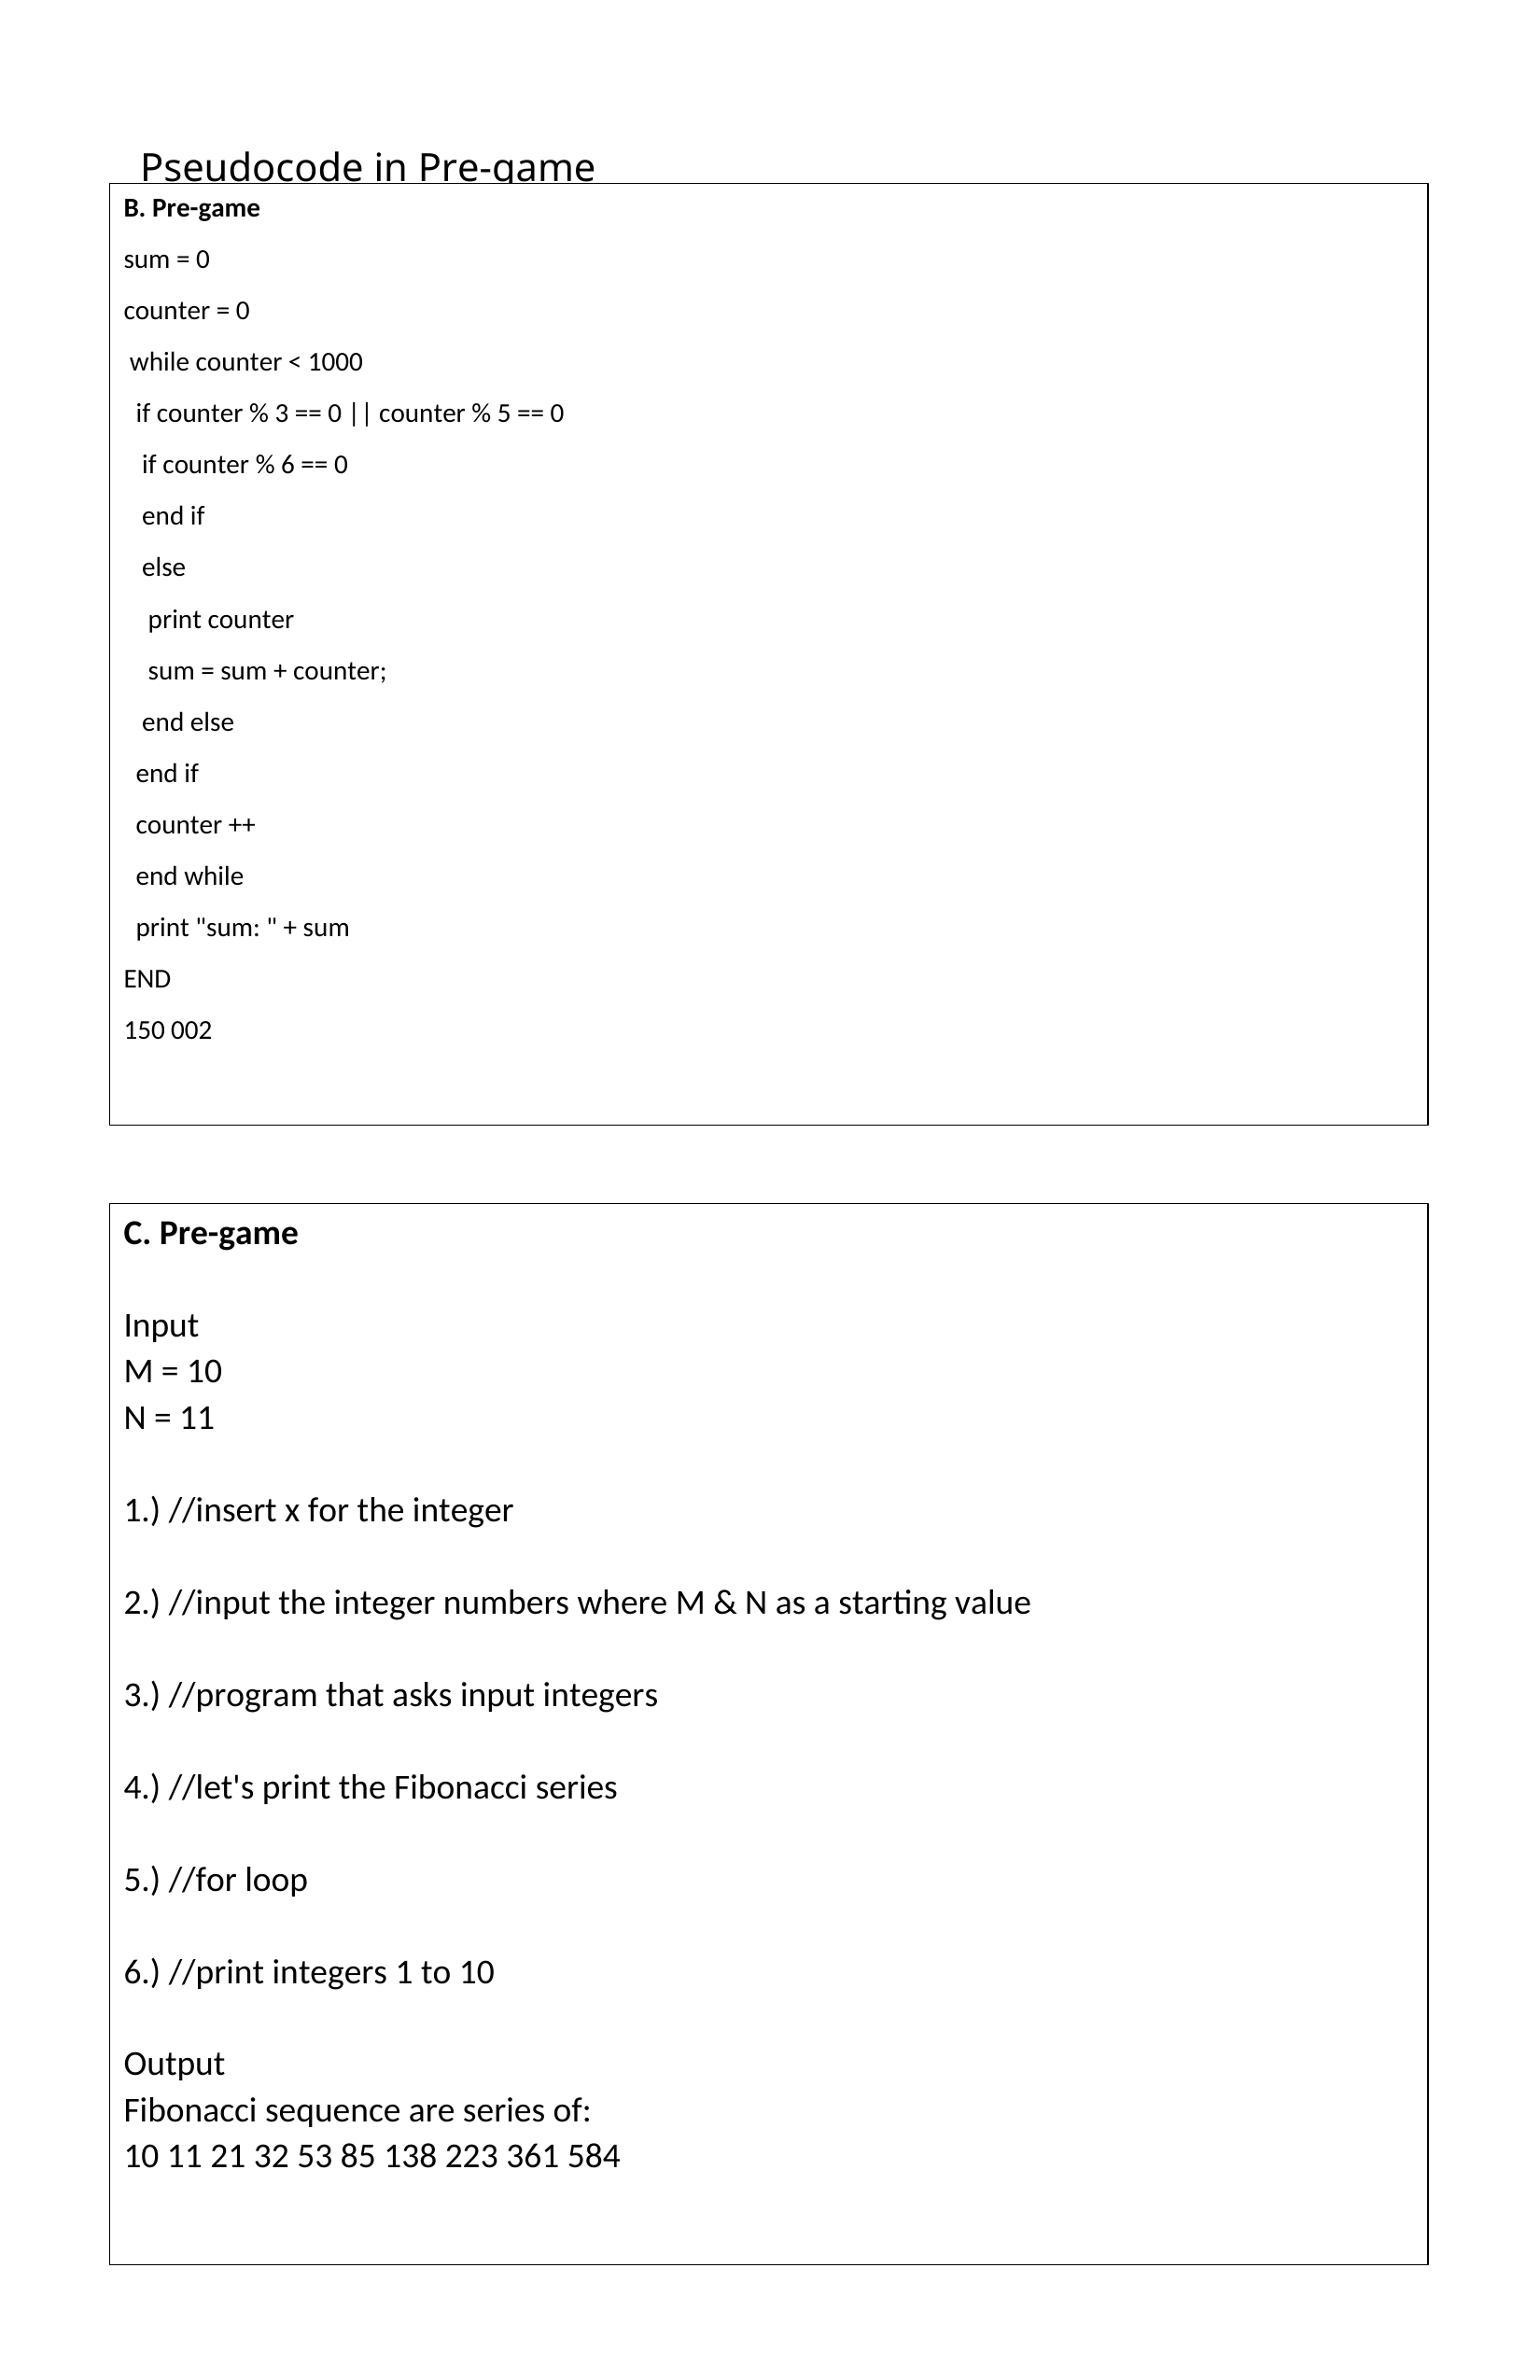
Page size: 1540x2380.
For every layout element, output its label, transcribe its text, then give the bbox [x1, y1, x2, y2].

text Pseudocode in Pre-game [140, 140, 1400, 183]
